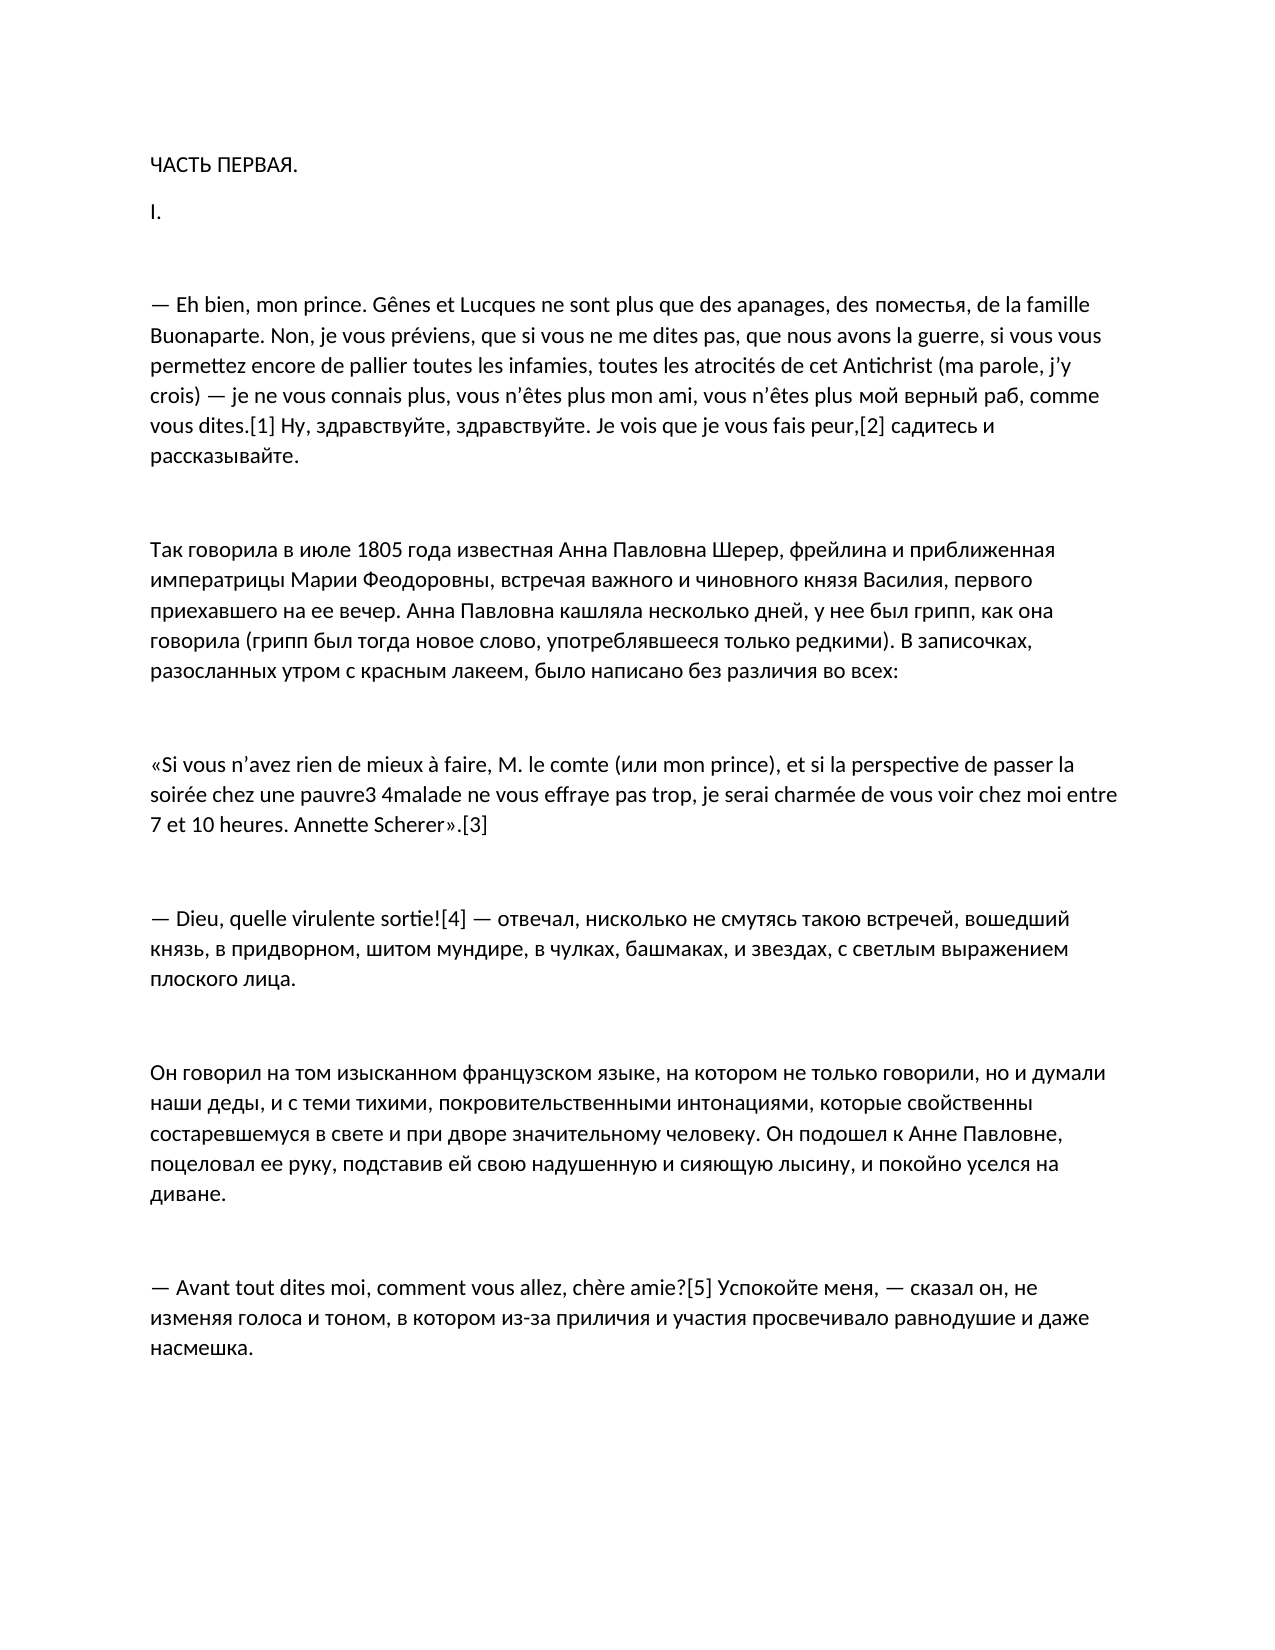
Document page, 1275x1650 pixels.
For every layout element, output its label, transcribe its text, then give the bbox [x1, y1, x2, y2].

text — Eh bien, mon prince. Gênes et Lucques ne sont plus que des apanages, des поместья, de la famille Buonaparte. Non, je vous préviens, que si vous ne me dites pas, que nous avons la guerre, si vous vous permettez encore de pallier toutes les infamies, toutes les atrocités de cet Antichrist (ma parole, j’y crois) — je ne vous connais plus, vous n’êtes plus mon ami, vous n’êtes plus мой верный раб, comme vous dites.[1] Ну, здравствуйте, здравствуйте. Je vois que je vous fais peur,[2] садитесь и рассказывайте. [150, 291, 1125, 470]
text I. [150, 197, 1125, 225]
text «Si vous n’avez rien de mieux à faire, M. le comte (или mon prince), et si la perspective de passer la soirée chez une pauvre3 4malade ne vous effraye pas trop, je serai charmée de vous voir chez moi entre 7 et 10 heures. Annette Scherer».[3] [150, 750, 1125, 838]
text ЧАСТЬ ПЕРВАЯ. [150, 150, 1125, 178]
text — Avant tout dites moi, comment vous allez, chère amie?[5] Успокойте меня, — сказал он, не изменяя голоса и тоном, в котором из-за приличия и участия просвечивало равнодушие и даже насмешка. [150, 1273, 1125, 1361]
text — Dieu, quelle virulente sortie![4] — отвечал, нисколько не смутясь такою встречей, вошедший князь, в придворном, шитом мундире, в чулках, башмаках, и звездах, с светлым выражением плоского лица. [150, 904, 1125, 993]
text Так говорила в июле 1805 года известная Анна Павловна Шерер, фрейлина и приближенная императрицы Марии Феодоровны, встречая важного и чиновного князя Василия, первого приехавшего на ее вечер. Анна Павловна кашляла несколько дней, у нее был грипп, как она говорила (грипп был тогда новое слово, употреблявшееся только редкими). В записочках, разосланных утром с красным лакеем, было написано без различия во всех: [150, 535, 1125, 684]
text Он говорил на том изысканном французском языке, на котором не только говорили, но и думали наши деды, и с теми тихими, покровительственными интонациями, которые свойственны состаревшемуcя в свете и при дворе значительному человеку. Он подошел к Анне Павловне, поцеловал ее руку, подставив ей свою надушенную и сияющую лысину, и покойно уселся на диване. [150, 1058, 1125, 1207]
